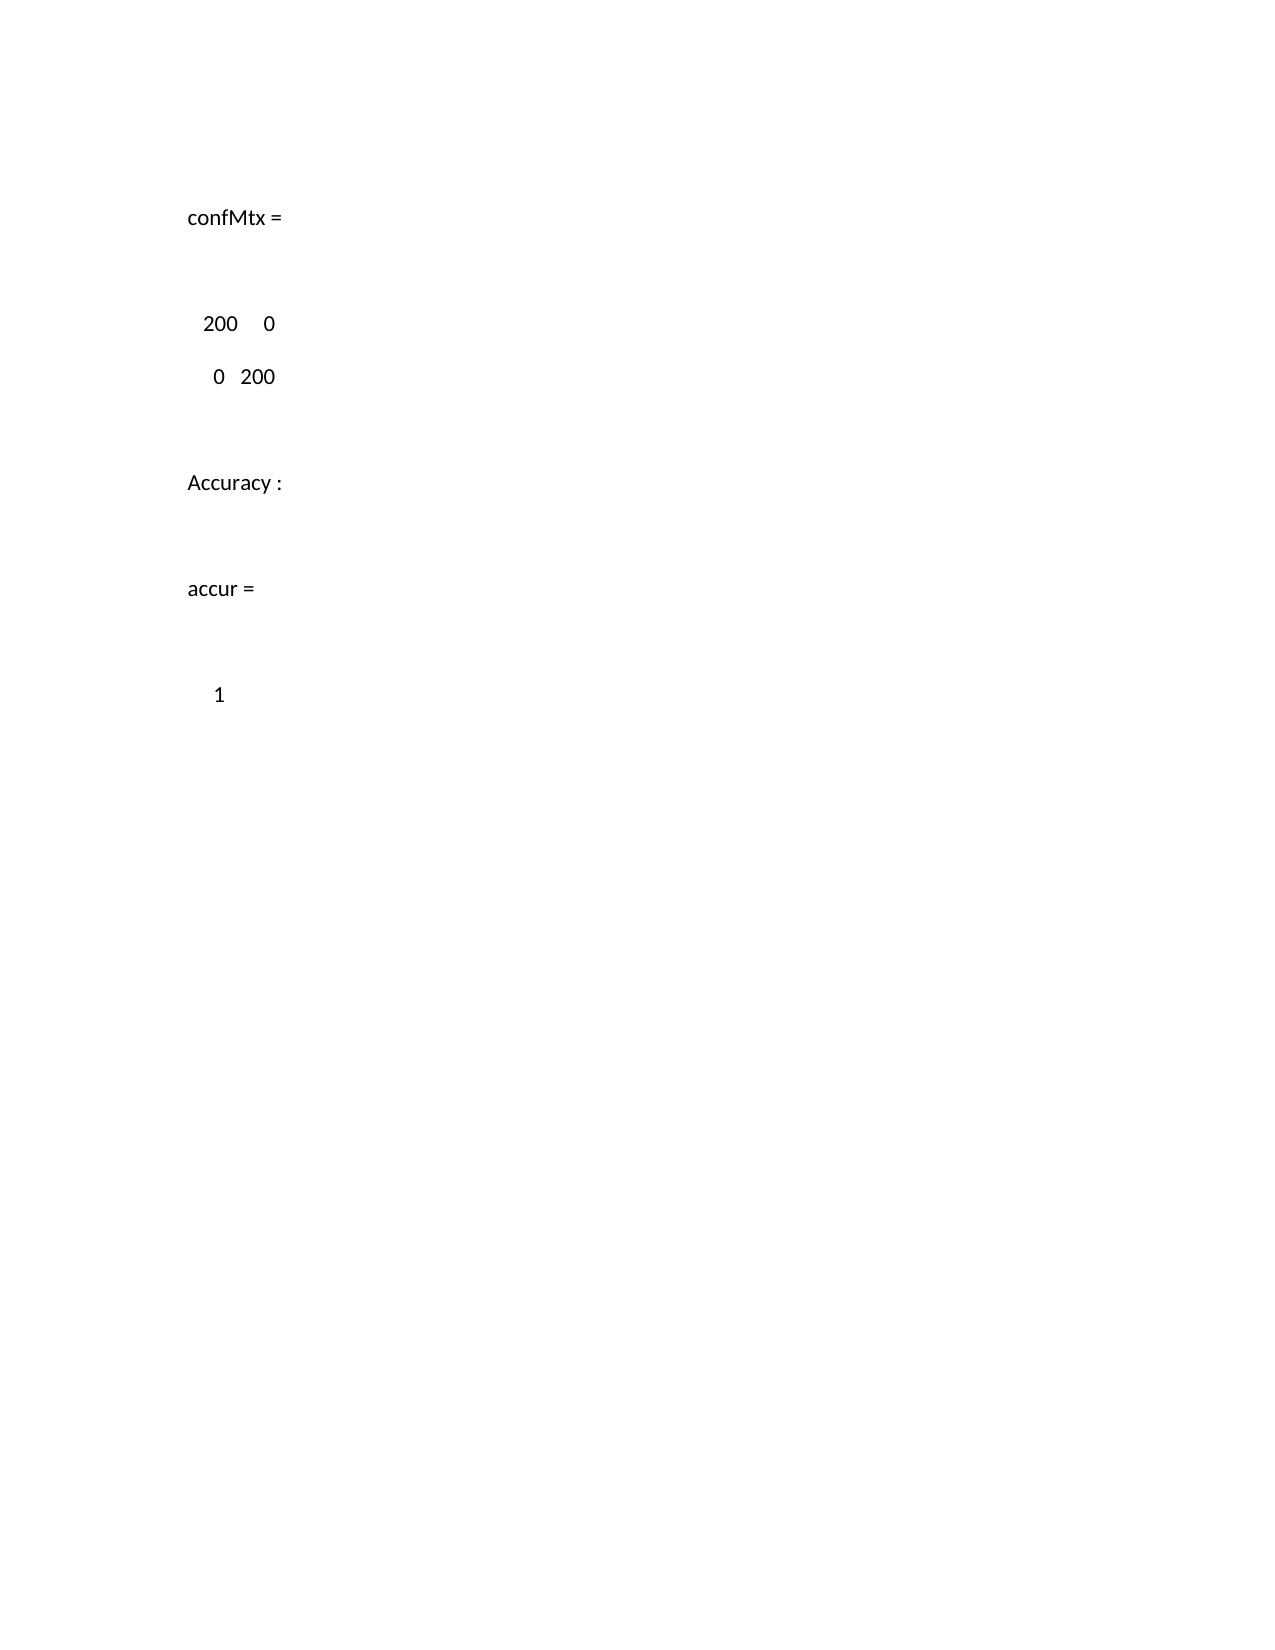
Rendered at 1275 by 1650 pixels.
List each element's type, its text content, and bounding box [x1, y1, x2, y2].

text 200 0 [187, 309, 1087, 337]
text confMtx = [187, 203, 1087, 231]
text Accuracy : [187, 468, 1087, 496]
text 0 200 [187, 362, 1087, 390]
text accur = [187, 574, 1087, 602]
text 1 [187, 680, 1087, 708]
